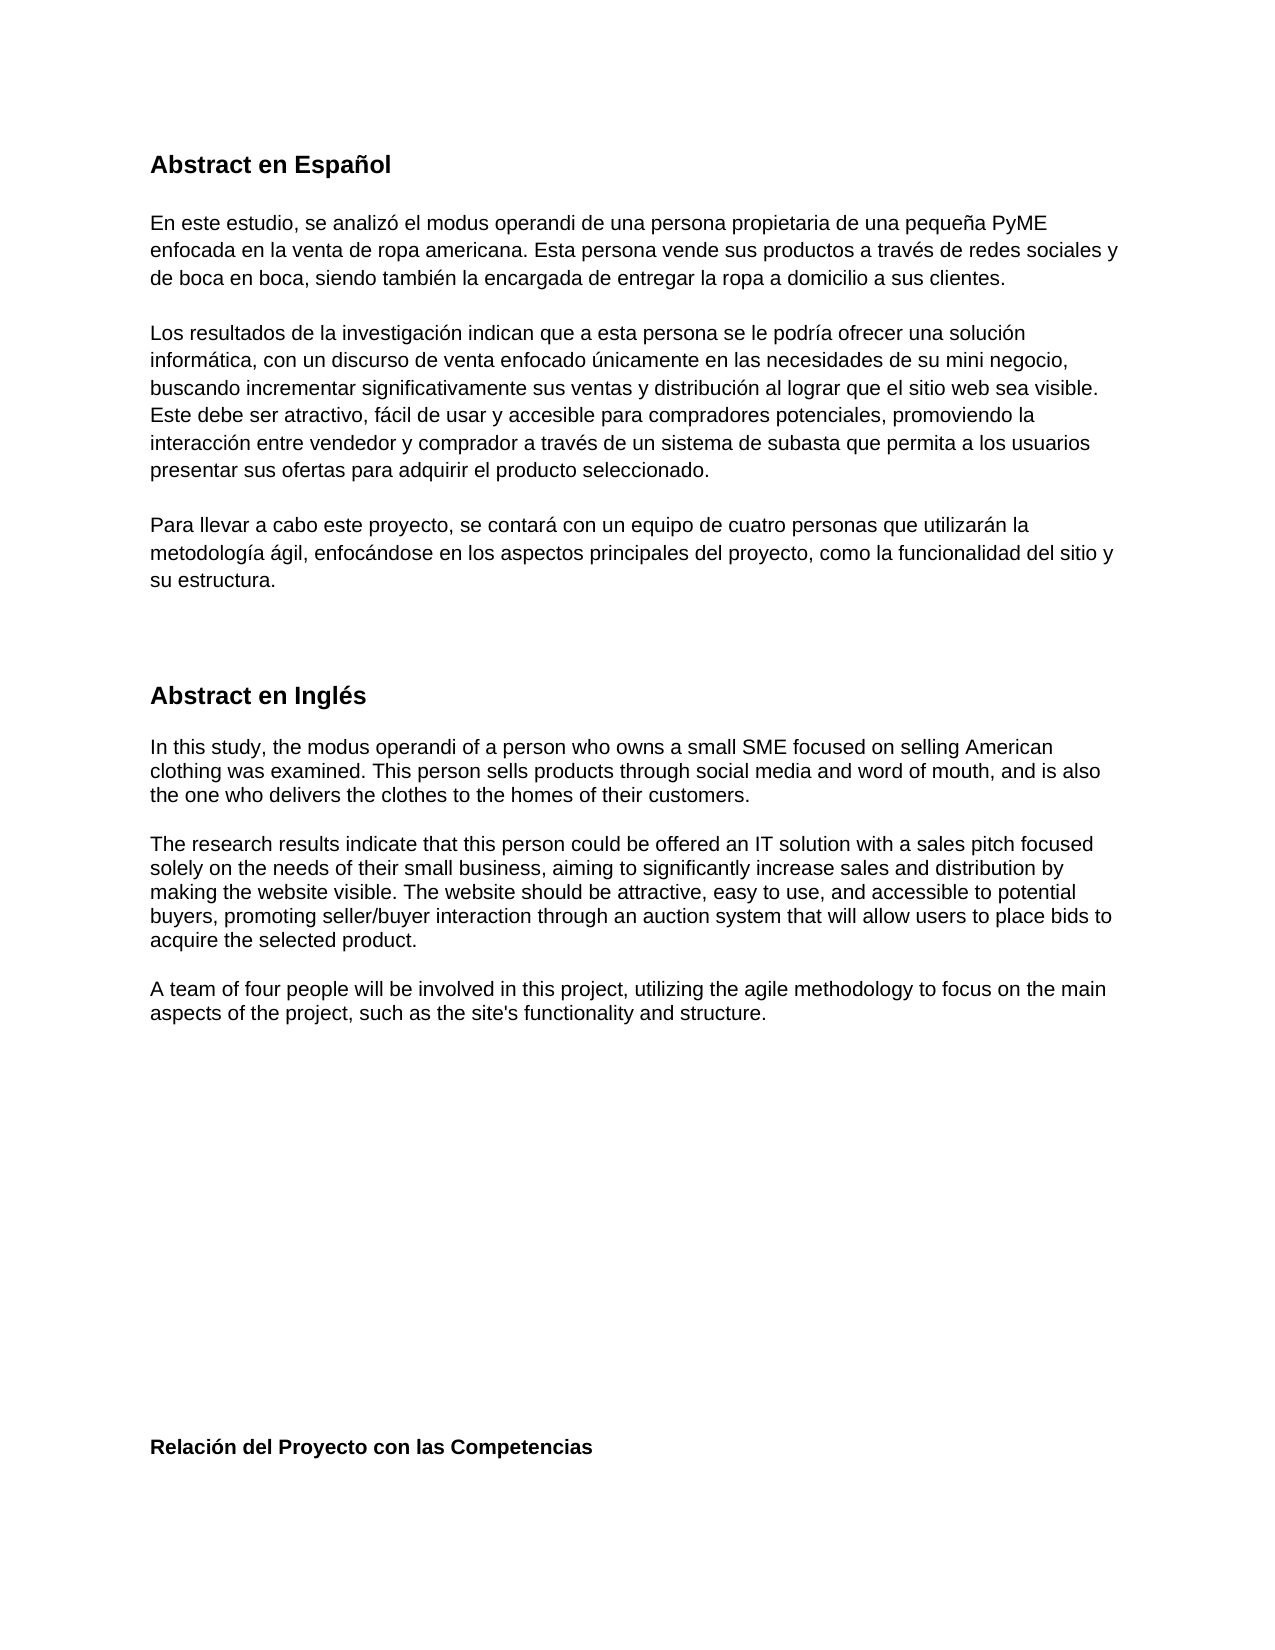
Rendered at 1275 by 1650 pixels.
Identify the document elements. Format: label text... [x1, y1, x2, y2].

text Abstract en Español [150, 150, 1125, 179]
text A team of four people will be involved in this project, utilizing the agile methodology to focus on the main aspects of the project, such as the site's functionality and structure. [150, 976, 1125, 1024]
text Para llevar a cabo este proyecto, se contará con un equipo de cuatro personas que utilizarán la metodología ágil, enfocándose en los aspectos principales del proyecto, como la funcionalidad del sitio y su estructura. [150, 513, 1125, 592]
text Abstract en Inglés [150, 681, 1125, 710]
text The research results indicate that this person could be offered an IT solution with a sales pitch focused solely on the needs of their small business, aiming to significantly increase sales and distribution by making the website visible. The website should be attractive, easy to use, and accessible to potential buyers, promoting seller/buyer interaction through an auction system that will allow users to place bids to acquire the selected product. [150, 832, 1125, 951]
text Relación del Proyecto con las Competencias [150, 1435, 1125, 1459]
text Los resultados de la investigación indican que a esta persona se le podría ofrecer una solución informática, con un discurso de venta enfocado únicamente en las necesidades de su mini negocio, buscando incrementar significativamente sus ventas y distribución al lograr que el sitio web sea visible. Este debe ser atractivo, fácil de usar y accesible para compradores potenciales, promoviendo la interacción entre vendedor y comprador a través de un sistema de subasta que permita a los usuarios presentar sus ofertas para adquirir el producto seleccionado. [150, 321, 1125, 482]
text En este estudio, se analizó el modus operandi de una persona propietaria de una pequeña PyME enfocada en la venta de ropa americana. Esta persona vende sus productos a través de redes sociales y de boca en boca, siendo también la encargada de entregar la ropa a domicilio a sus clientes. [150, 211, 1125, 289]
text In this study, the modus operandi of a person who owns a small SME focused on selling American clothing was examined. This person sells products through social media and word of mouth, and is also the one who delivers the clothes to the homes of their customers. [150, 735, 1125, 807]
